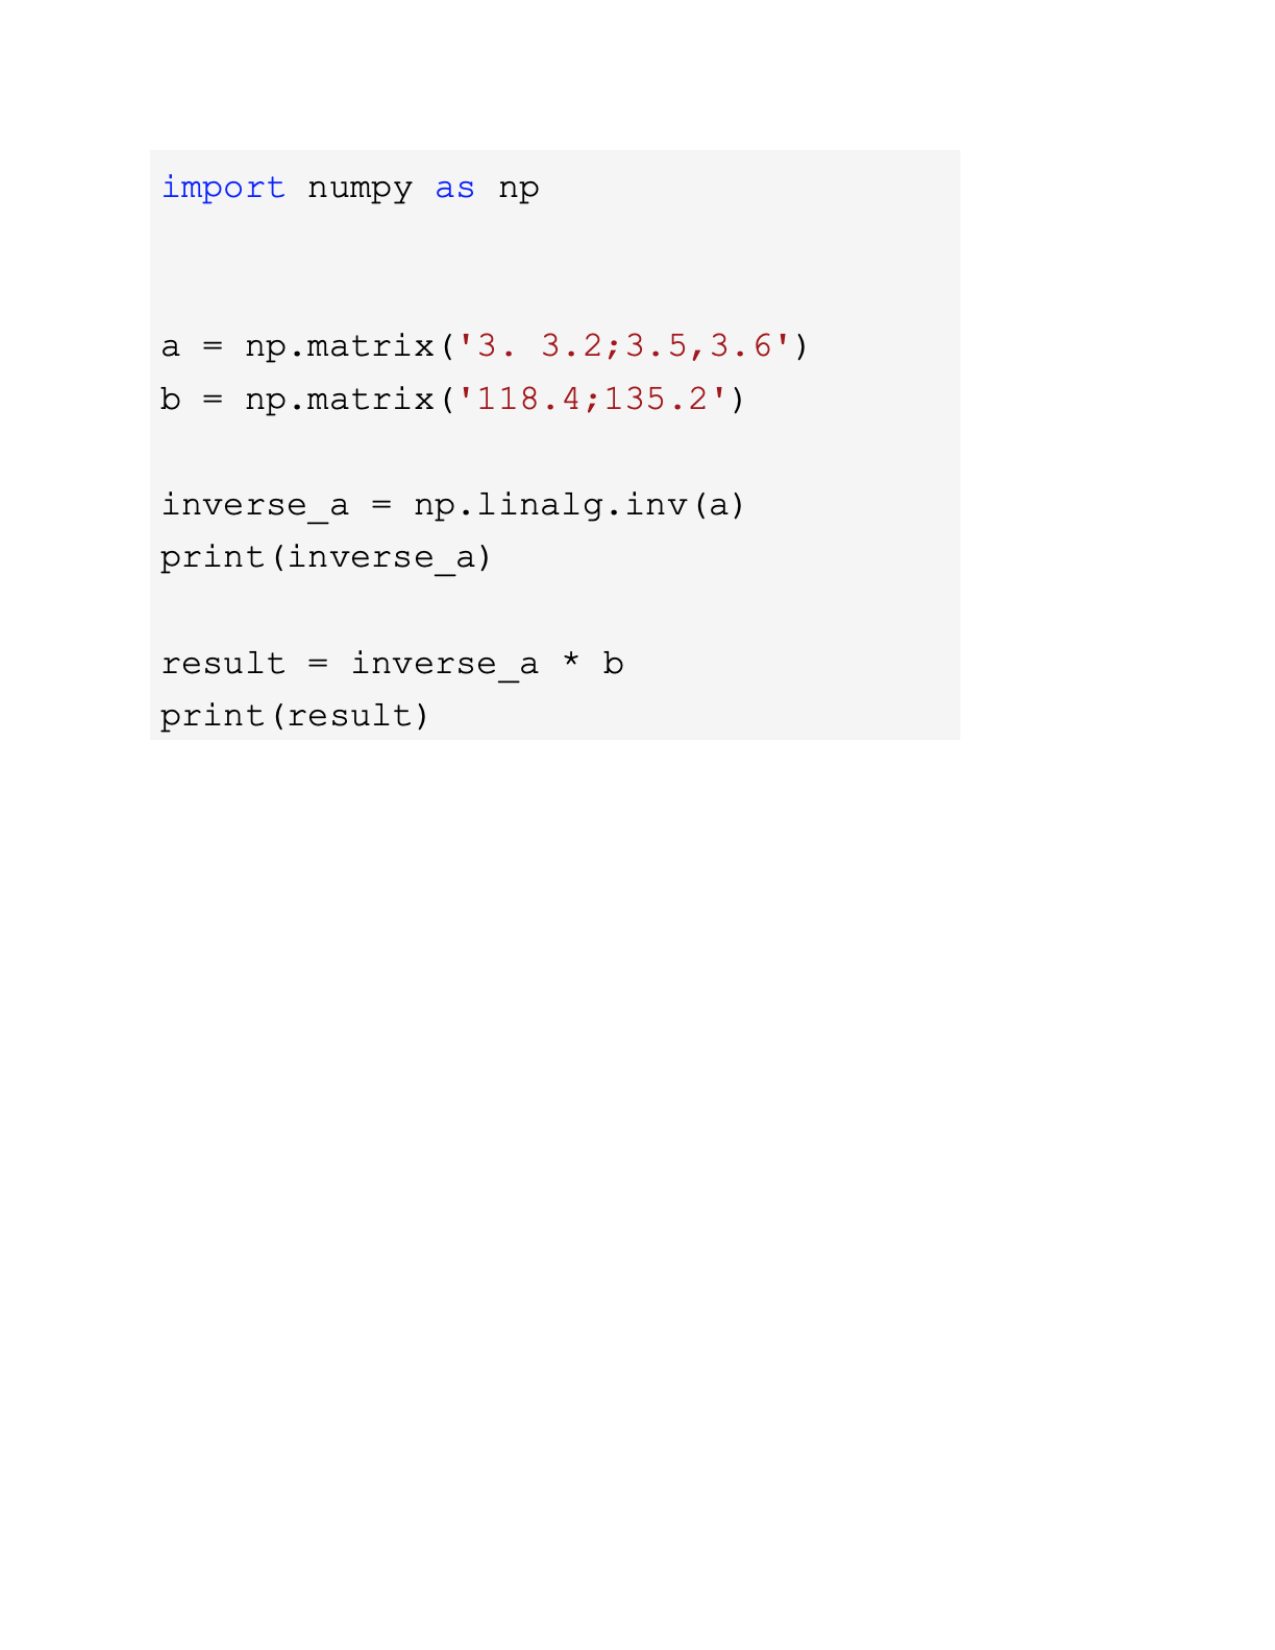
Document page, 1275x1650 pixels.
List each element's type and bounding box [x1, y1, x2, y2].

picture [150, 150, 961, 740]
